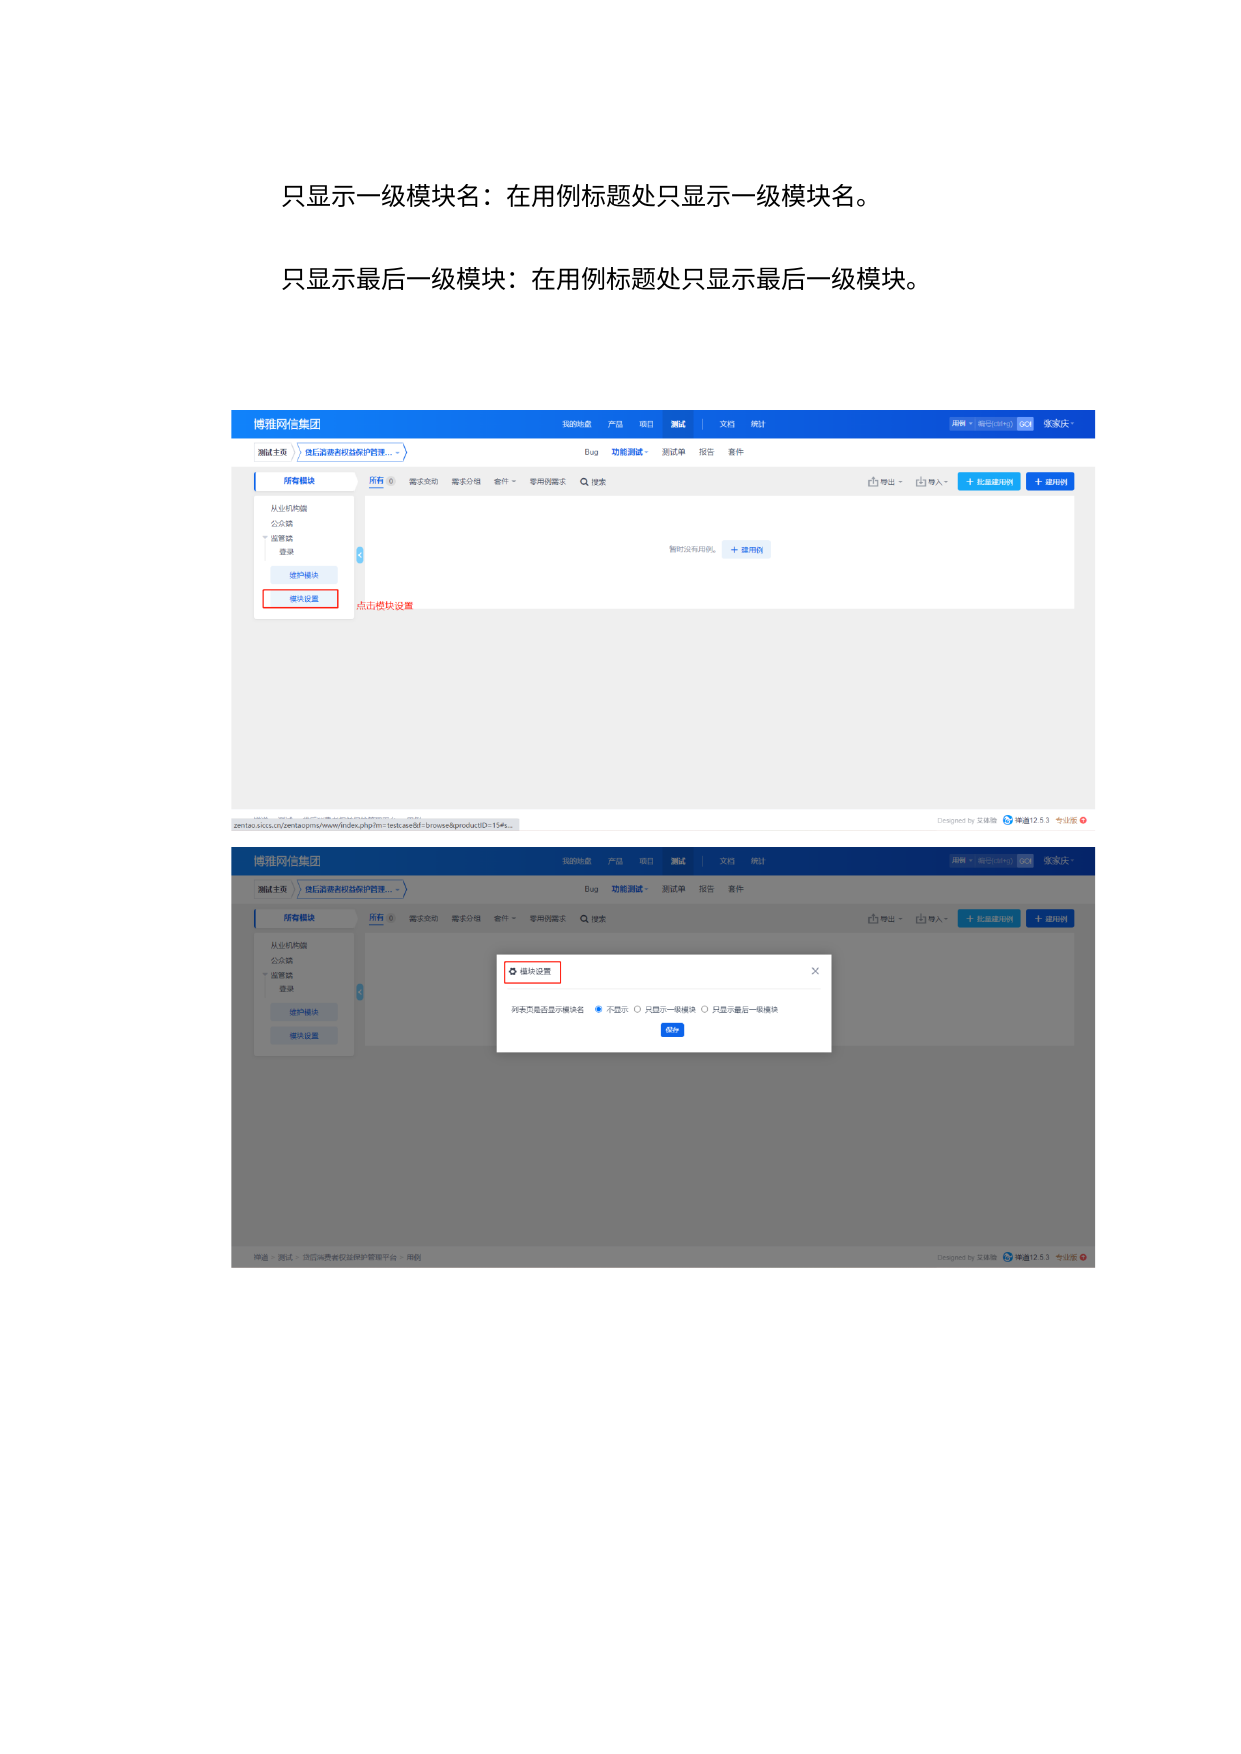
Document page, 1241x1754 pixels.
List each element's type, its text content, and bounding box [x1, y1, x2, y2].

picture [231, 847, 1096, 1268]
text 只显示一级模块名：在用例标题处只显示一级模块名。 [187, 162, 1053, 227]
picture [231, 410, 1096, 831]
text 只显示最后一级模块：在用例标题处只显示最后一级模块。 [187, 245, 1053, 310]
